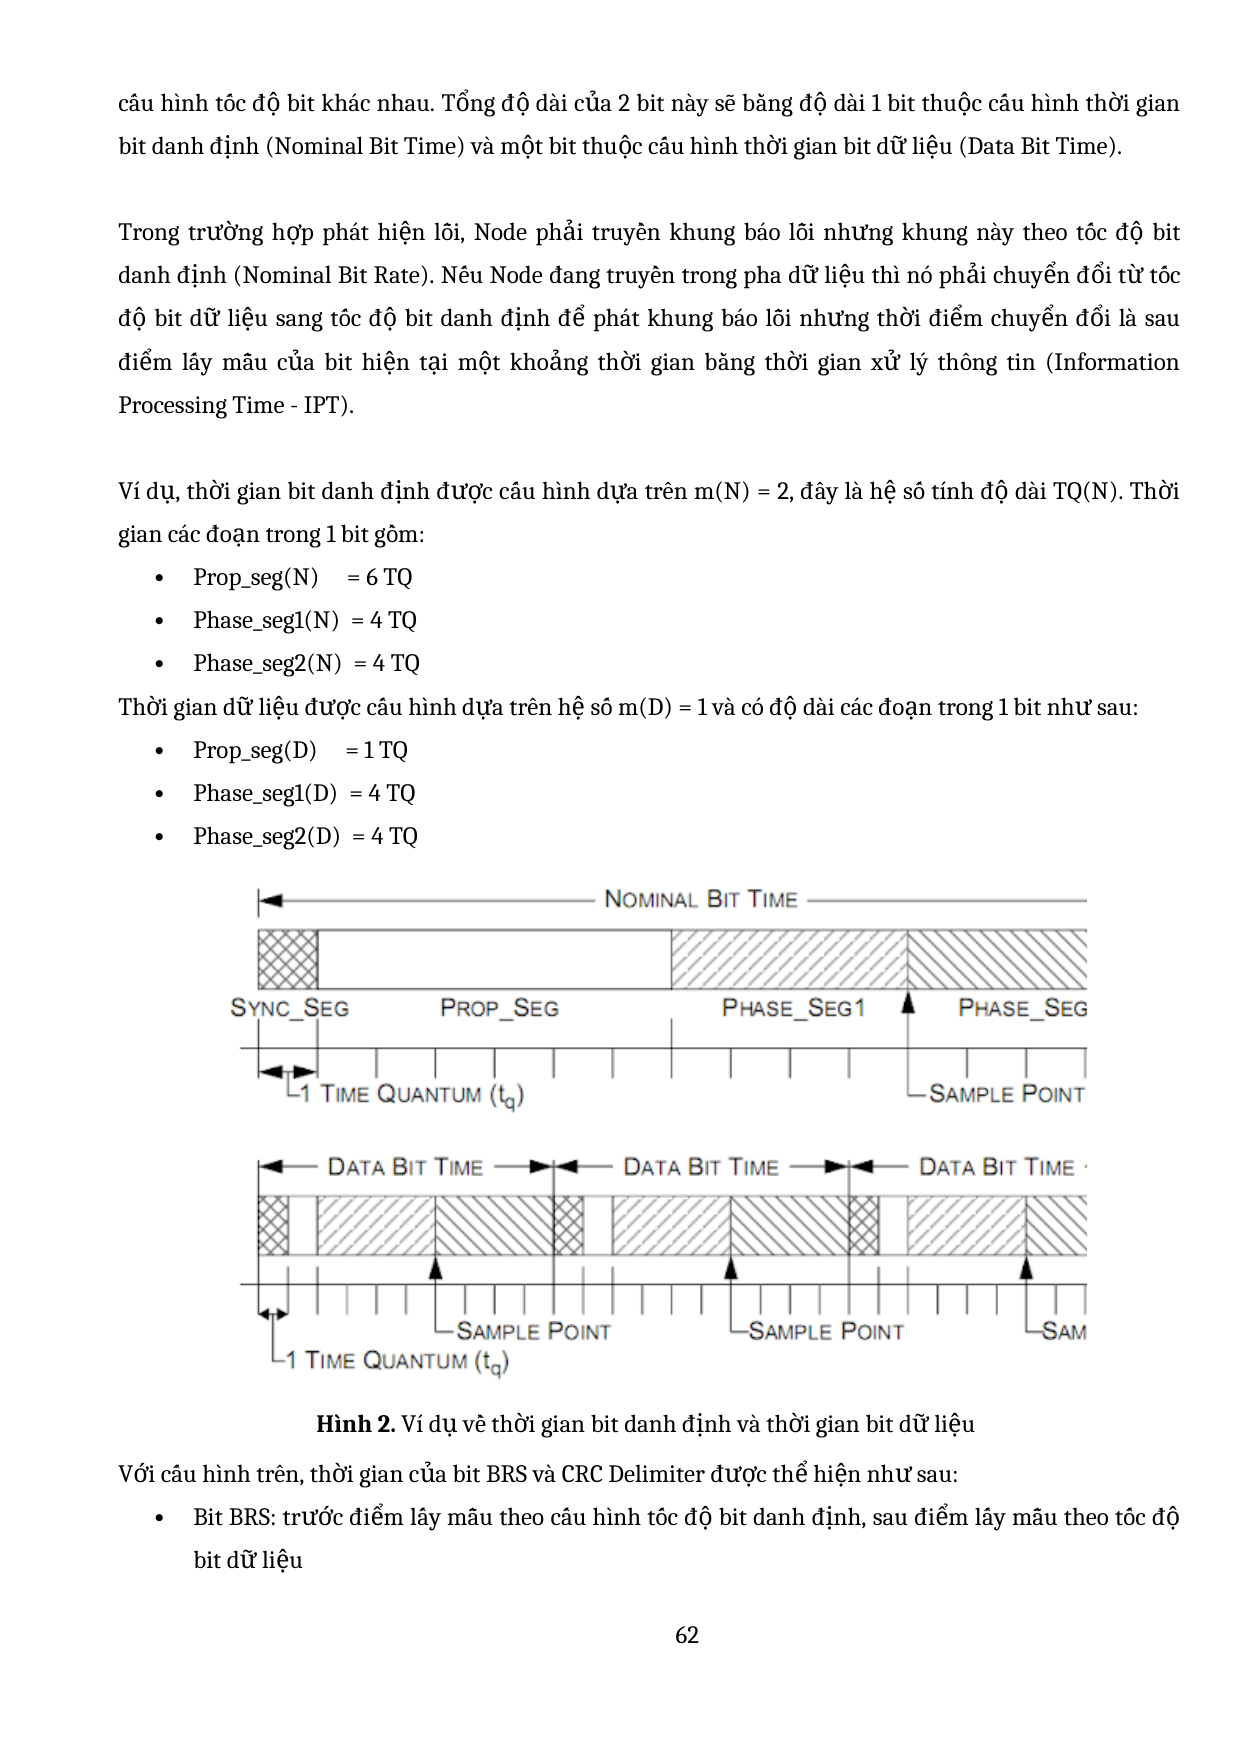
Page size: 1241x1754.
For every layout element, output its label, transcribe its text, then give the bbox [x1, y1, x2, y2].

list Bit BRS: trước điểm lấy mẫu theo cấu hình tốc độ bit danh định, sau điểm lấy mẫu theo tốc độ bit dữ liệu [156, 1503, 1181, 1575]
picture [219, 871, 1088, 1384]
list Prop_seg(D) = 1 TQ [156, 736, 1181, 764]
list Phase_seg2(D) = 4 TQ [156, 822, 1181, 851]
text Trong trường hợp phát hiện lỗi, Node phải truyền khung báo lỗi nhưng khung này theo tốc độ bit danh định (Nominal Bit Rate). Nếu Node đang truyền trong pha dữ liệu thì nó phải chuyển đổi từ tốc độ bit dữ liệu sang tốc độ bit danh định để phát khung báo lỗi nhưng thời điểm chuyển đổi là sau điểm lấy mẫu của bit hiện tại một khoảng thời gian bằng thời gian xử lý thông tin (Information Processing Time - IPT). [118, 218, 1181, 419]
text Thời gian dữ liệu được cấu hình dựa trên hệ số m(D) = 1 và có độ dài các đoạn trong 1 bit như sau: [118, 692, 1181, 721]
list Phase_seg1(D) = 4 TQ [156, 779, 1181, 807]
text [118, 89, 1181, 161]
text Ví dụ, thời gian bit danh định được cấu hình dựa trên m(N) = 2, đây là hệ số tính độ dài TQ(N). Thời gian các đoạn trong 1 bit gồm: [118, 477, 1181, 549]
list Phase_seg1(N) = 4 TQ [156, 606, 1181, 635]
text Với cấu hình trên, thời gian của bit BRS và CRC Delimiter được thể hiện như sau: [118, 1460, 1181, 1488]
list Phase_seg2(N) = 4 TQ [156, 649, 1181, 678]
list Prop_seg(N) = 6 TQ [156, 563, 1181, 592]
table_cell Hình 2. Ví dụ về thời gian bit danh định và thời gian bit dữ liệu [212, 1404, 1087, 1460]
table_header [212, 865, 1087, 1404]
